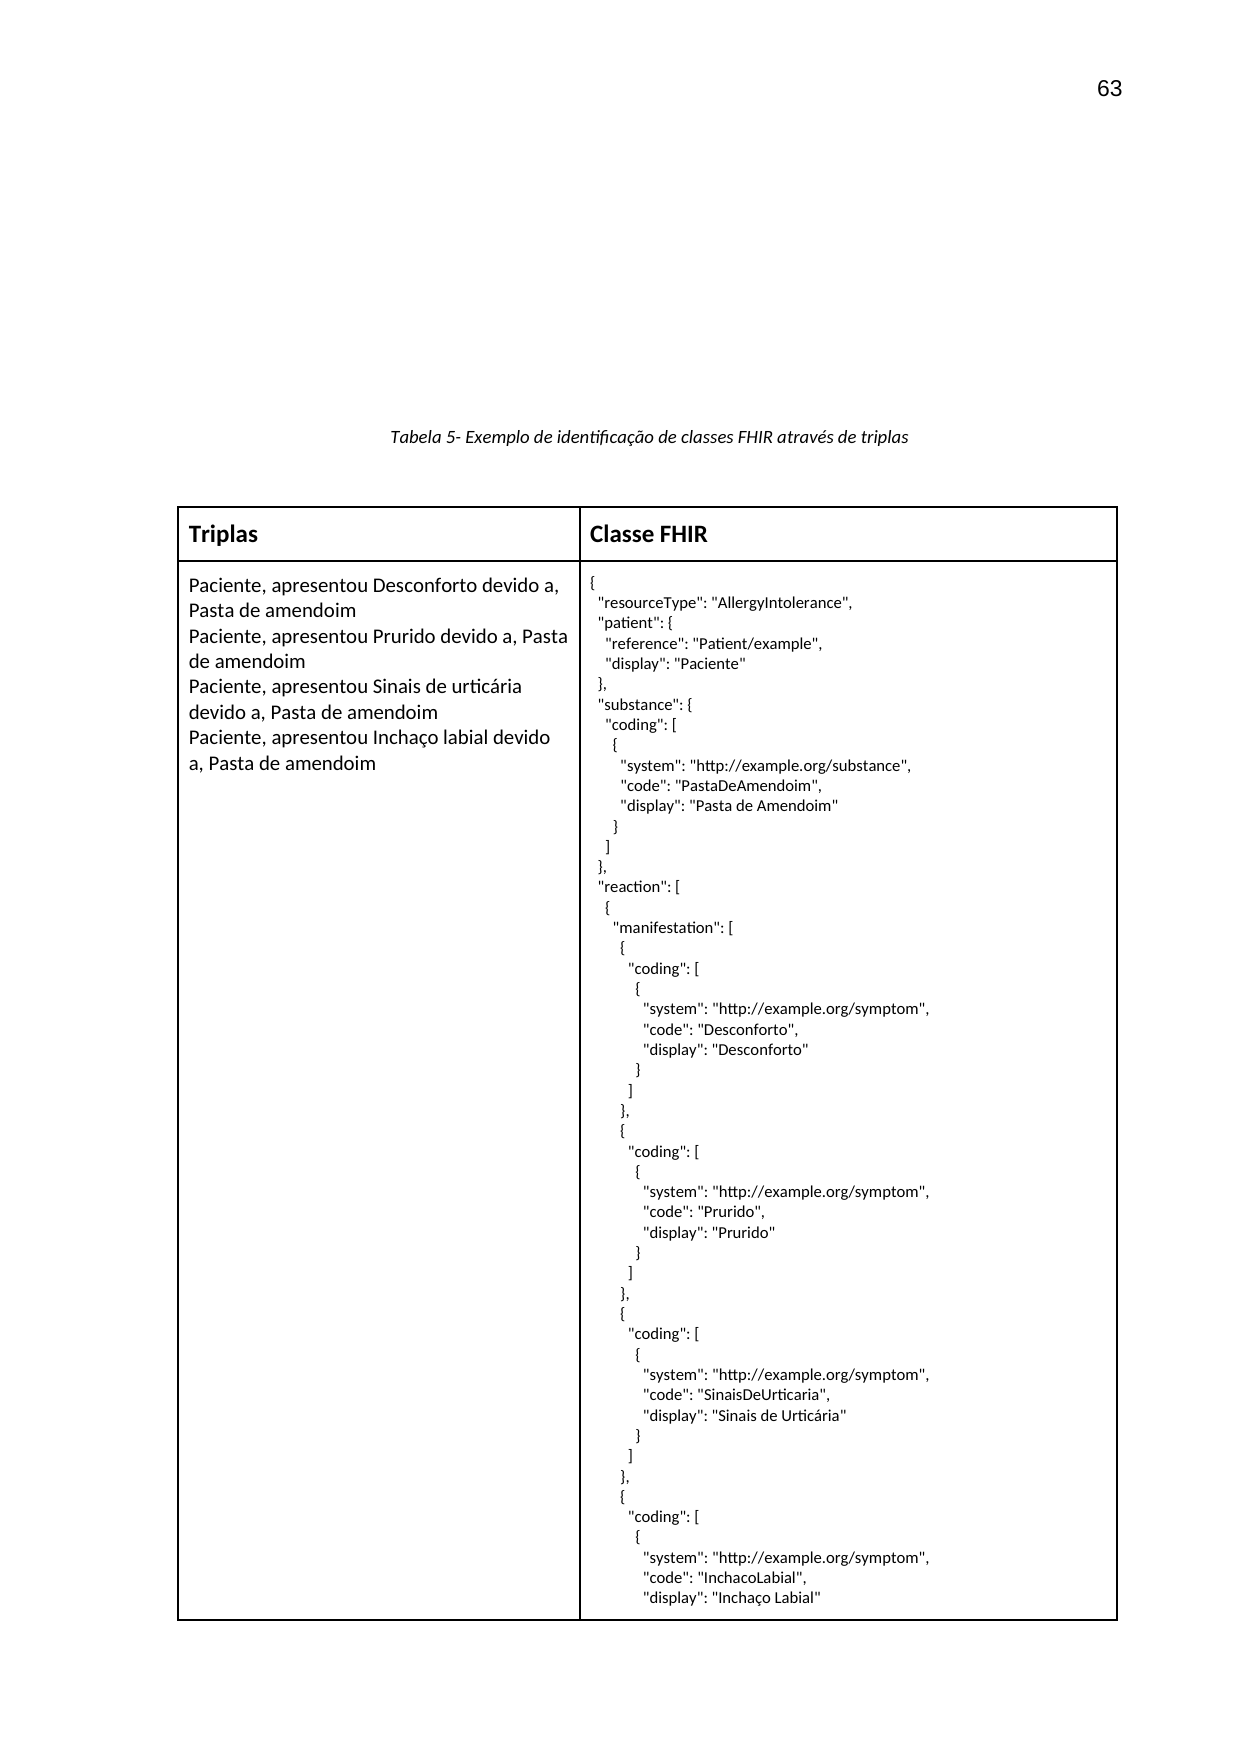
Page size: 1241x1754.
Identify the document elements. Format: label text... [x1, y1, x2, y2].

table_header Classe FHIR [581, 508, 1116, 559]
table_header Triplas [179, 508, 579, 559]
text Tabela 5- Exemplo de identificação de classes FHIR através de triplas [291, 425, 1010, 448]
